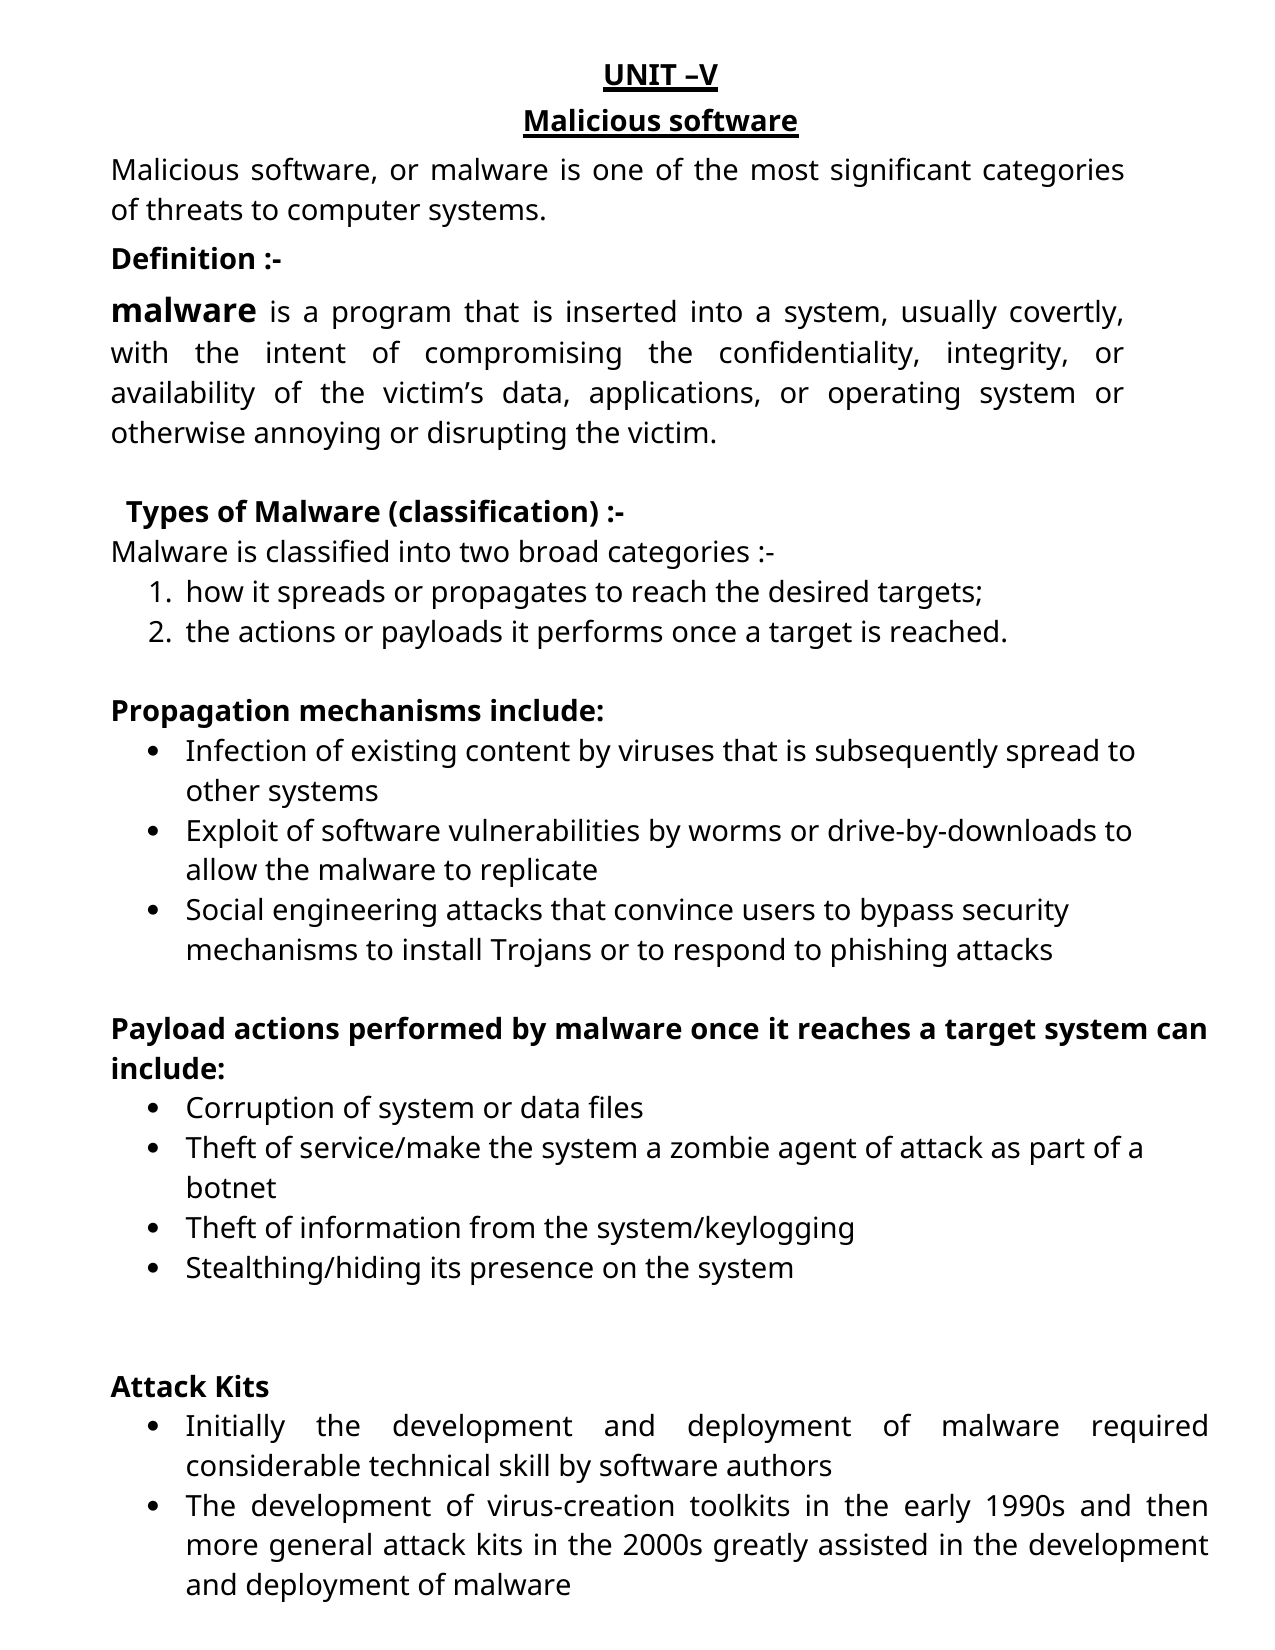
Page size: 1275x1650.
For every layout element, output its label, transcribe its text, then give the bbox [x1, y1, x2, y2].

list Stealthing/hiding its presence on the system [148, 1247, 1210, 1287]
text Definition :- [110, 238, 1207, 278]
text Malicious software, or malware is one of the most significant categories of threats to computer systems. [110, 149, 1125, 229]
list Corruption of system or data files [148, 1088, 1210, 1127]
text Malware is classified into two broad categories :- [110, 531, 1210, 571]
text malware is a program that is inserted into a system, usually covertly, with the intent of compromising the confidentiality, integrity, or availability of the victim’s data, applications, or operating system or otherwise annoying or disrupting the victim. [110, 287, 1125, 452]
text Payload actions performed by malware once it reaches a target system can include: [110, 1008, 1210, 1088]
title UNIT –V [110, 54, 1210, 93]
title Malicious software [110, 100, 1210, 140]
text Propagation mechanisms include: [110, 691, 1210, 730]
text Attack Kits [110, 1366, 1210, 1406]
text Types of Malware (classification) :- [110, 492, 1210, 531]
list Initially the development and deployment of malware required considerable technical skill by software authors [148, 1406, 1210, 1485]
list The development of virus-creation toolkits in the early 1990s and then more general attack kits in the 2000s greatly assisted in the development and deployment of malware [148, 1485, 1210, 1604]
list how it spreads or propagates to reach the desired targets; [148, 571, 1210, 611]
list Theft of service/make the system a zombie agent of attack as part of a botnet [148, 1128, 1210, 1207]
list the actions or payloads it performs once a target is reached. [148, 611, 1210, 651]
list Infection of existing content by viruses that is subsequently spread to other systems [148, 730, 1210, 810]
list Theft of information from the system/keylogging [148, 1207, 1210, 1247]
list Exploit of software vulnerabilities by worms or drive-by-downloads to allow the malware to replicate [148, 810, 1210, 889]
list Social engineering attacks that convince users to bypass security mechanisms to install Trojans or to respond to phishing attacks [148, 889, 1210, 969]
